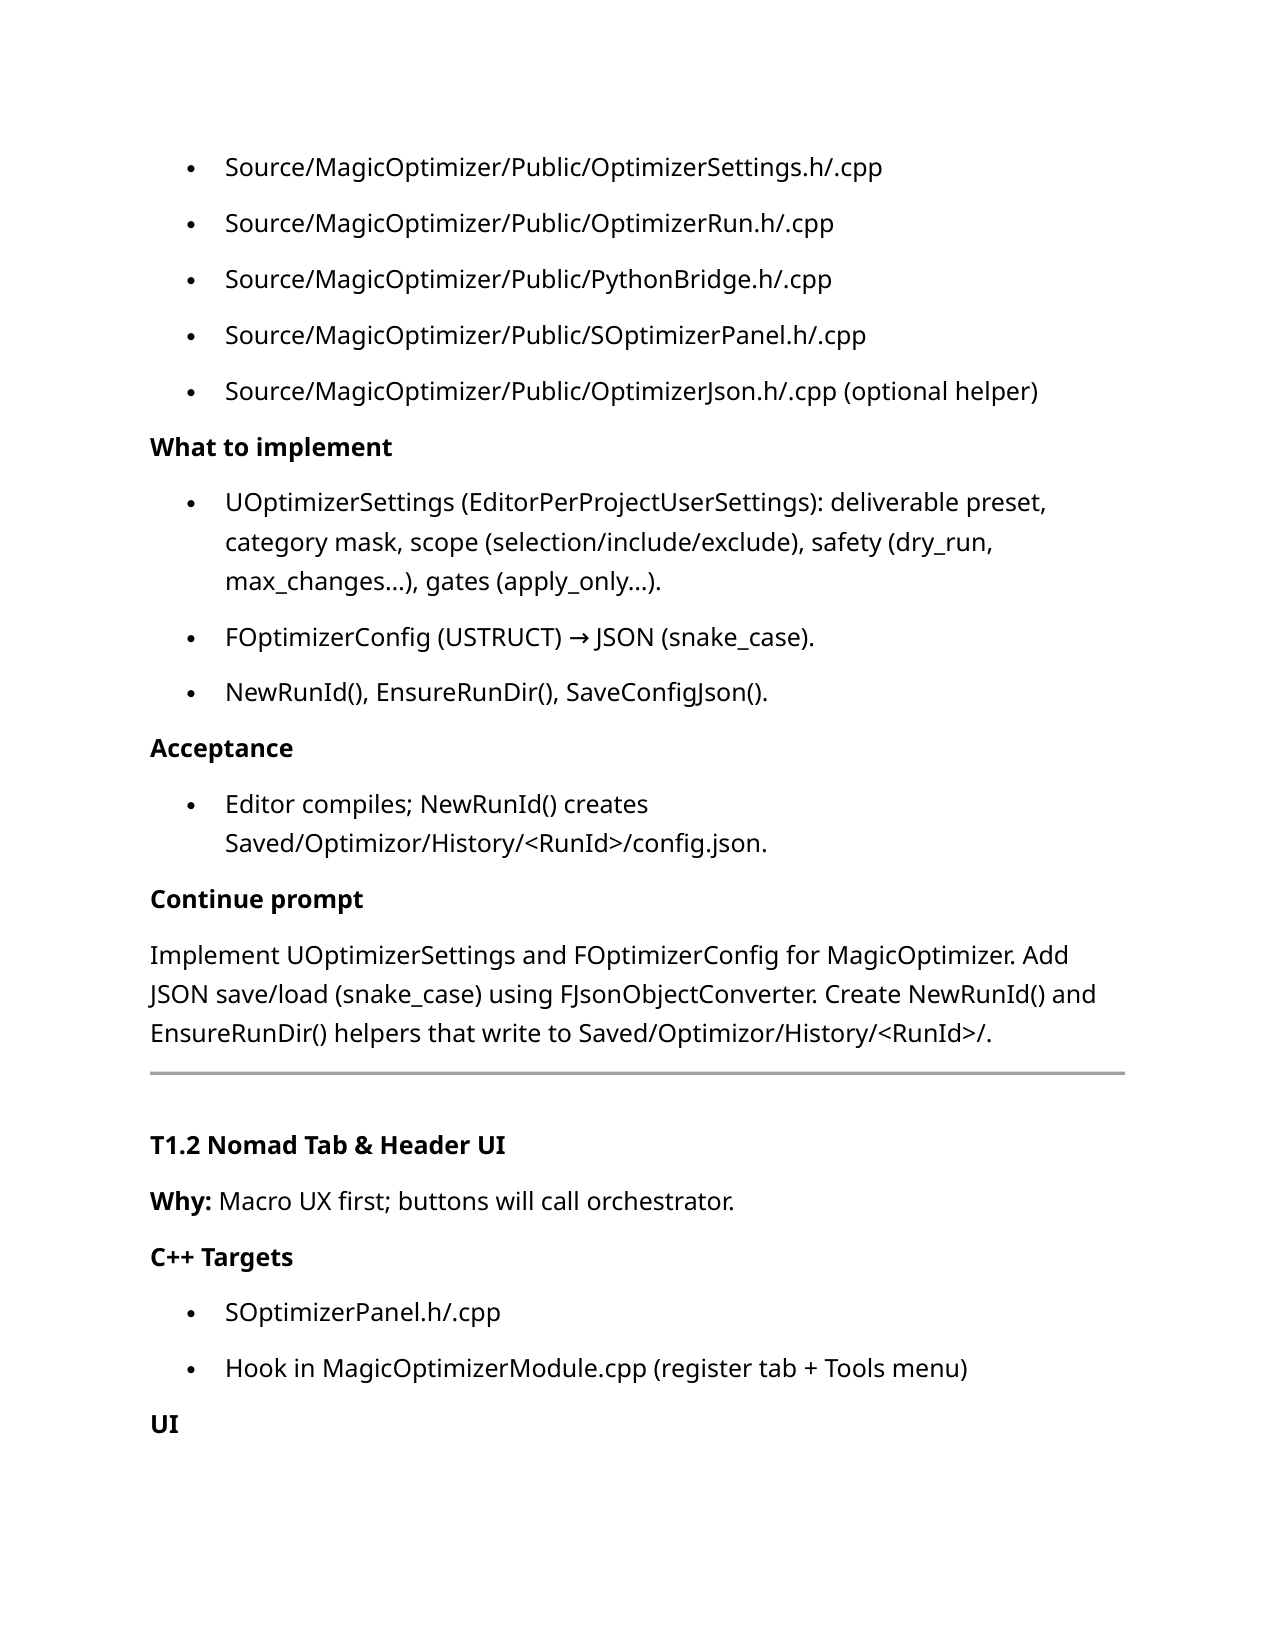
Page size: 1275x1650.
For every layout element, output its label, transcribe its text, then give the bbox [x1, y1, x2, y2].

text UI [150, 1407, 1125, 1441]
text What to implement [150, 429, 1125, 463]
list Source/MagicOptimizer/Public/OptimizerRun.h/.cpp [187, 206, 1125, 240]
list Source/MagicOptimizer/Public/OptimizerSettings.h/.cpp [187, 150, 1125, 184]
list NewRunId(), EnsureRunDir(), SaveConfigJson(). [187, 675, 1125, 709]
list Source/MagicOptimizer/Public/PythonBridge.h/.cpp [187, 262, 1125, 296]
text Continue prompt [150, 882, 1125, 916]
text Implement UOptimizerSettings and FOptimizerConfig for MagicOptimizer. Add JSON save/load (snake_case) using FJsonObjectConverter. Create NewRunId() and EnsureRunDir() helpers that write to Saved/Optimizor/History/<RunId>/. [150, 937, 1125, 1050]
list Source/MagicOptimizer/Public/SOptimizerPanel.h/.cpp [187, 317, 1125, 352]
list UOptimizerSettings (EditorPerProjectUserSettings): deliverable preset, category mask, scope (selection/include/exclude), safety (dry_run, max_changes…), gates (apply_only…). [187, 485, 1125, 597]
list Hook in MagicOptimizerModule.cpp (register tab + Tools menu) [187, 1351, 1125, 1385]
text T1.2 Nomad Tab & Header UI [150, 1127, 1125, 1162]
list Editor compiles; NewRunId() creates Saved/Optimizor/History/<RunId>/config.json. [187, 787, 1125, 860]
list Source/MagicOptimizer/Public/OptimizerJson.h/.cpp (optional helper) [187, 373, 1125, 407]
text Why: Macro UX first; buttons will call orchestrator. [150, 1183, 1125, 1217]
list SOptimizerPanel.h/.cpp [187, 1295, 1125, 1329]
text Acceptance [150, 731, 1125, 765]
list FOptimizerConfig (USTRUCT) → JSON (snake_case). [187, 619, 1125, 653]
text C++ Targets [150, 1239, 1125, 1273]
